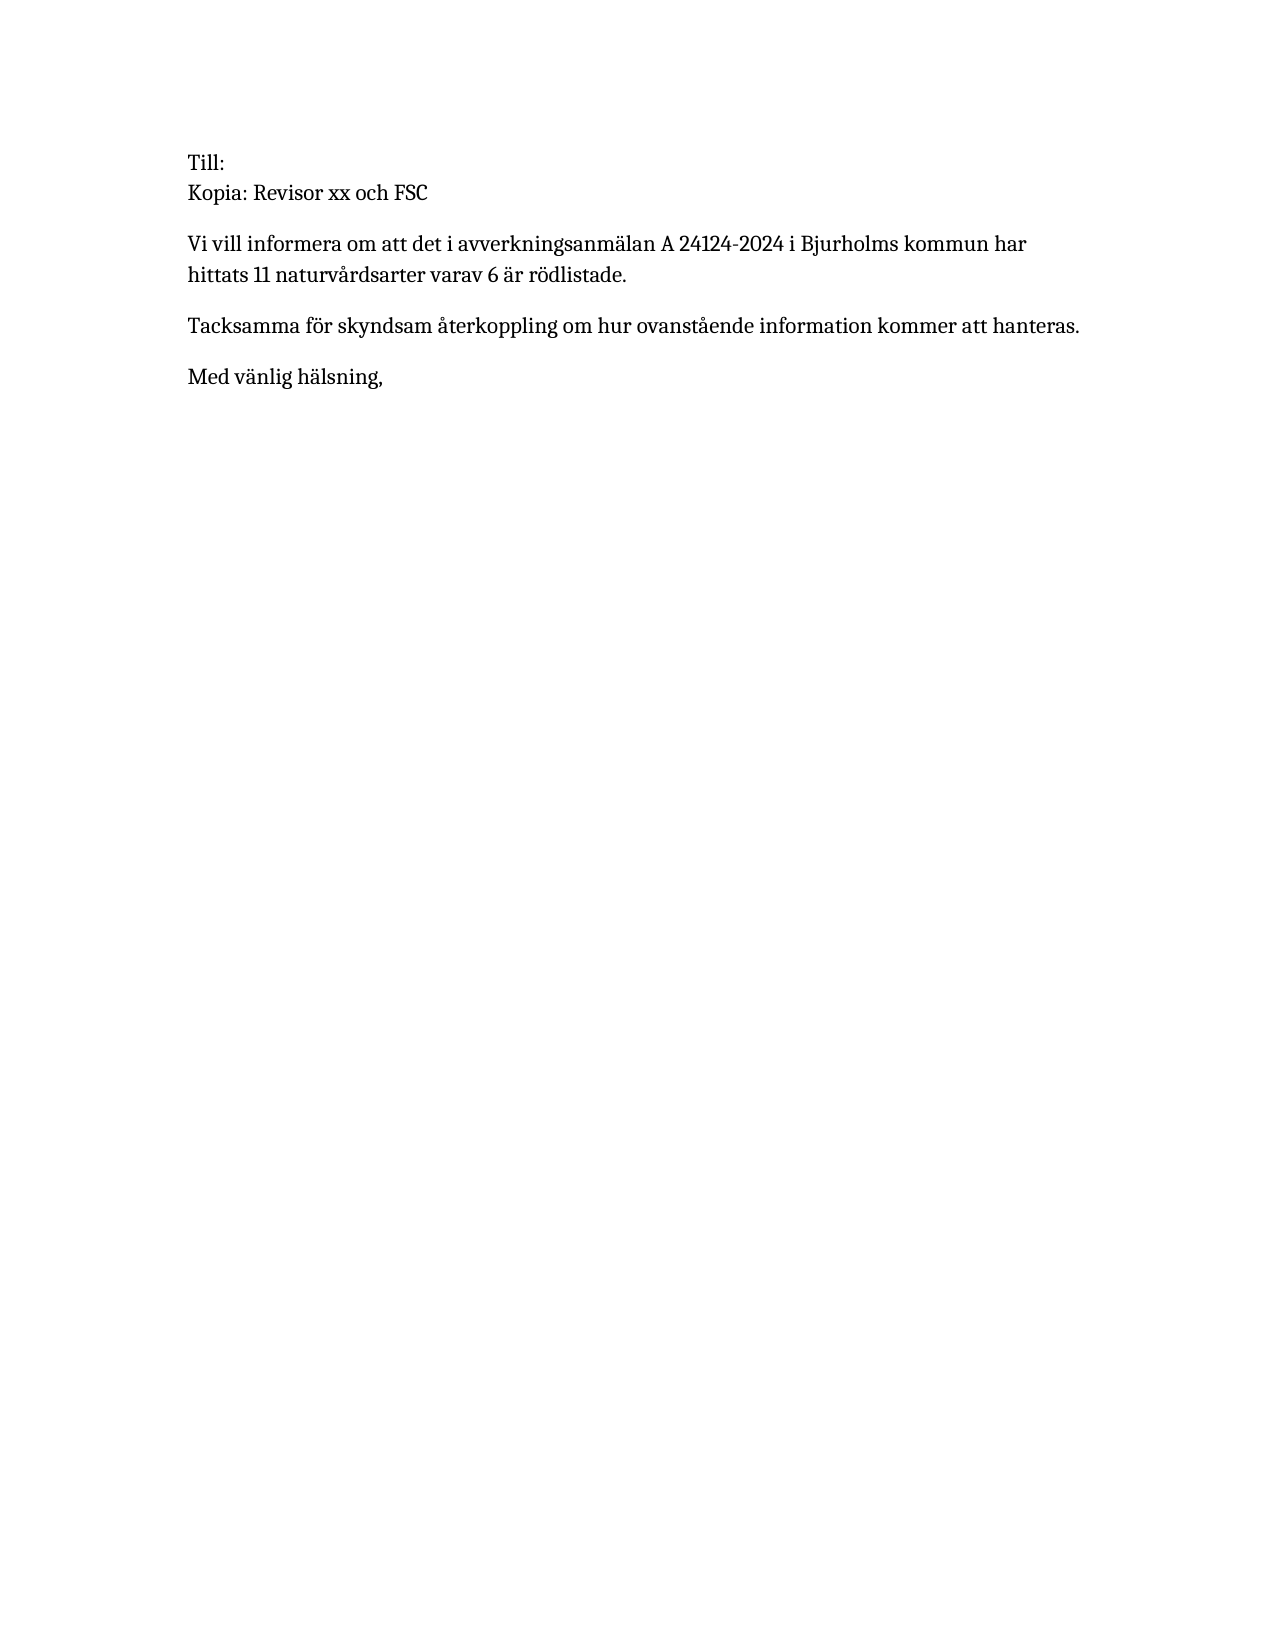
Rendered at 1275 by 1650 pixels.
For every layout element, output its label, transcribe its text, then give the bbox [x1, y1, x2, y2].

text Vi vill informera om att det i avverkningsanmälan A 24124-2024 i Bjurholms kommun har hittats 11 naturvårdsarter varav 6 är rödlistade. [187, 231, 1087, 288]
text Till: Kopia: Revisor xx och FSC [187, 150, 1087, 207]
text Tacksamma för skyndsam återkoppling om hur ovanstående information kommer att hanteras. [187, 312, 1087, 339]
text Med vänlig hälsning, [187, 363, 1087, 420]
